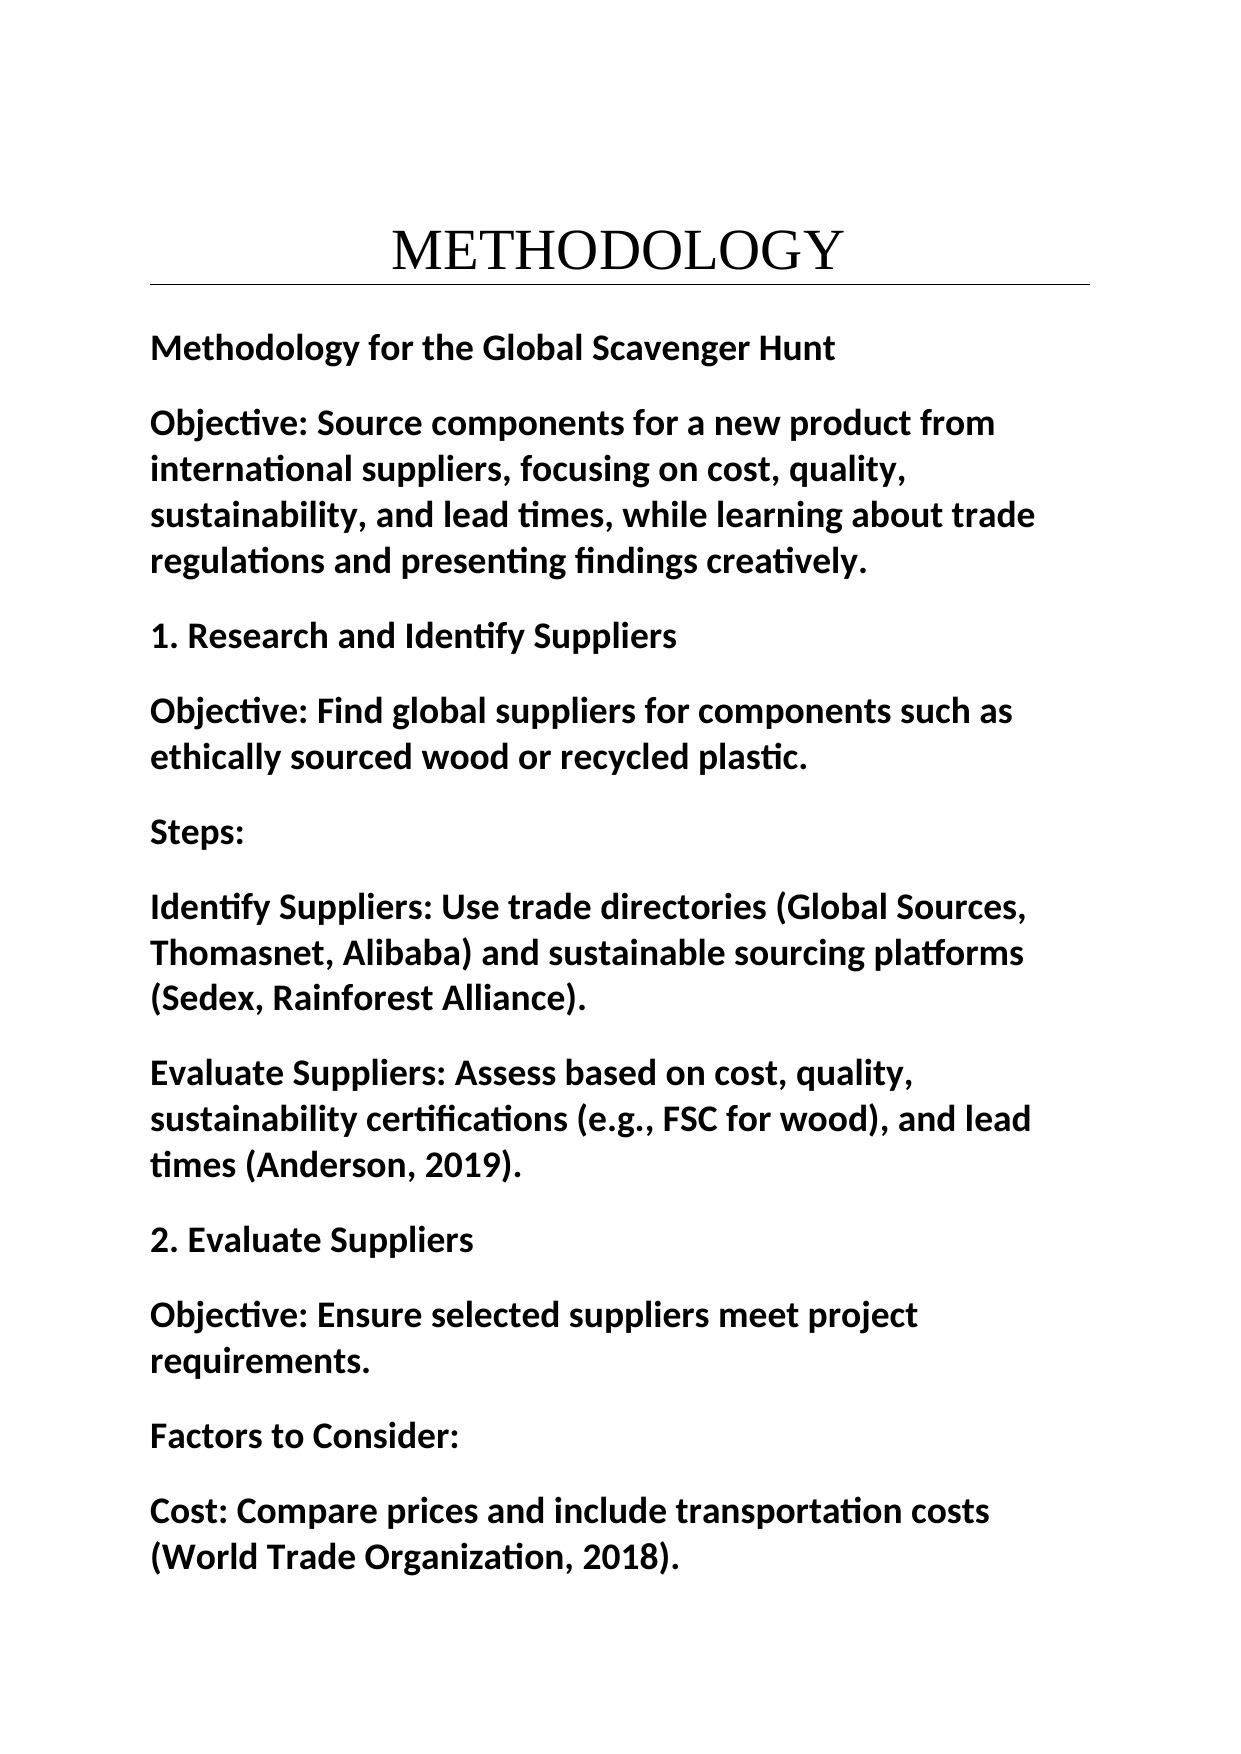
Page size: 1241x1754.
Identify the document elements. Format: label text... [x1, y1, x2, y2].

text Evaluate Suppliers: Assess based on cost, quality, sustainability certifications (e.g., FSC for wood), and lead times (Anderson, 2019). [150, 1049, 1090, 1187]
text Steps: [150, 808, 1090, 853]
text METHODOLOGY [150, 215, 1090, 284]
text Identify Suppliers: Use trade directories (Global Sources, Thomasnet, Alibaba) and sustainable sourcing platforms (Sedex, Rainforest Alliance). [150, 883, 1090, 1020]
text 2. Evaluate Suppliers [150, 1216, 1090, 1262]
text Cost: Compare prices and include transportation costs (World Trade Organization, 2018). [150, 1487, 1090, 1578]
text Objective: Ensure selected suppliers meet project requirements. [150, 1291, 1090, 1383]
text Objective: Source components for a new product from international suppliers, focusing on cost, quality, sustainability, and lead times, while learning about trade regulations and presenting findings creatively. [150, 399, 1090, 583]
text Objective: Find global suppliers for components such as ethically sourced wood or recycled plastic. [150, 687, 1090, 778]
text Methodology for the Global Scavenger Hunt [150, 324, 1090, 370]
text Factors to Consider: [150, 1412, 1090, 1458]
text 1. Research and Identify Suppliers [150, 612, 1090, 658]
